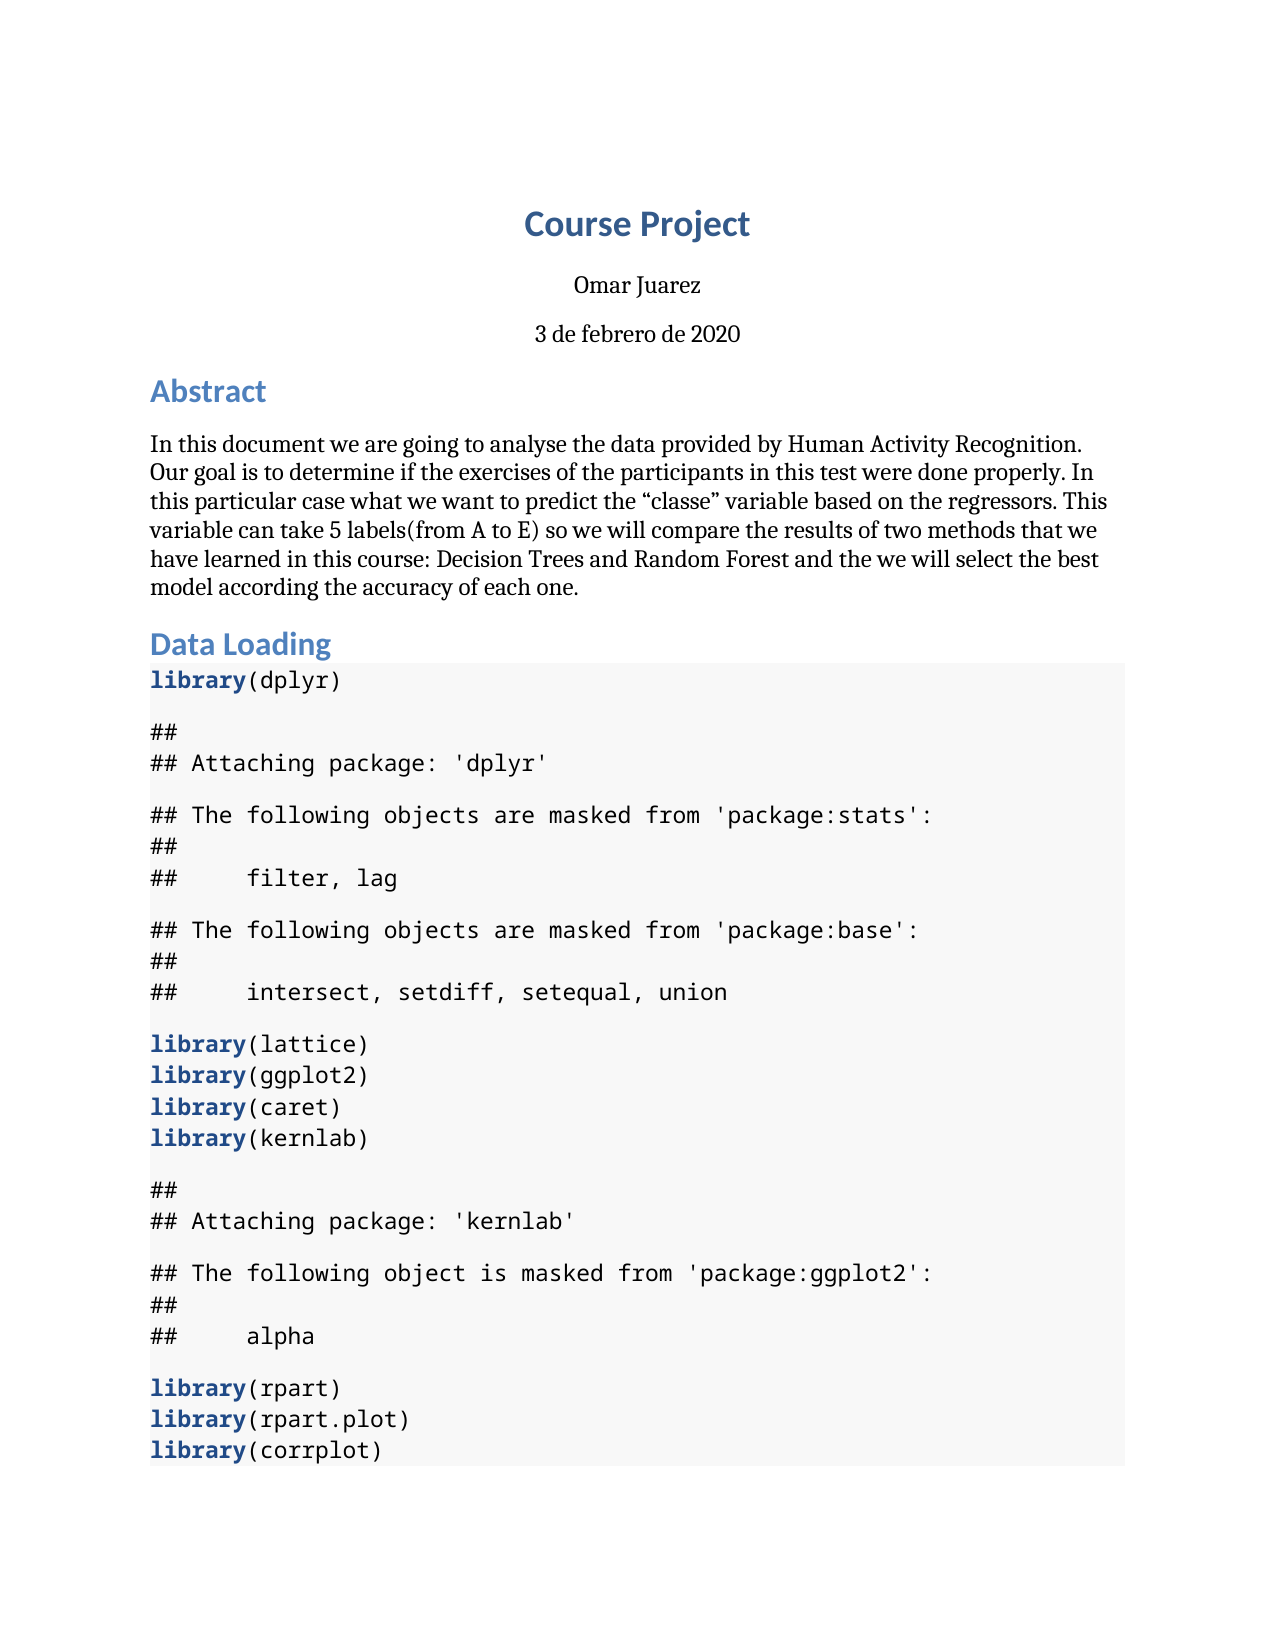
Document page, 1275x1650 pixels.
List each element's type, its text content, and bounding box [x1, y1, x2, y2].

text library(dplyr) [150, 663, 1125, 695]
text In this document we are going to analyse the data provided by Human Activity Recognition. Our goal is to determine if the exercises of the participants in this test were done properly. In this particular case what we want to predict the “classe” variable based on the regressors. This variable can take 5 labels(from A to E) so we will compare the results of two methods that we have learned in this course: Decision Trees and Random Forest and the we will select the best model according the accuracy of each one. [150, 429, 1125, 602]
title Course Project [150, 200, 1125, 246]
text ## ## Attaching package: 'kernlab' [150, 1174, 1125, 1236]
text Omar Juarez [150, 271, 1125, 299]
text library(rpart) library(rpart.plot) library(corrplot) [342, 1372, 1125, 1466]
text ## ## Attaching package: 'dplyr' [150, 716, 1125, 778]
text ## The following object is masked from 'package:ggplot2': ## ## alpha [150, 1257, 1125, 1351]
subtitle Data Loading [150, 623, 1125, 663]
subtitle Abstract [150, 370, 1125, 411]
text library(lattice) library(ggplot2) library(caret) library(kernlab) [342, 1028, 1125, 1153]
text ## The following objects are masked from 'package:stats': ## ## filter, lag [150, 799, 1125, 893]
text 3 de febrero de 2020 [150, 320, 1125, 349]
text ## The following objects are masked from 'package:base': ## ## intersect, setdiff, setequal, union [150, 913, 1125, 1007]
